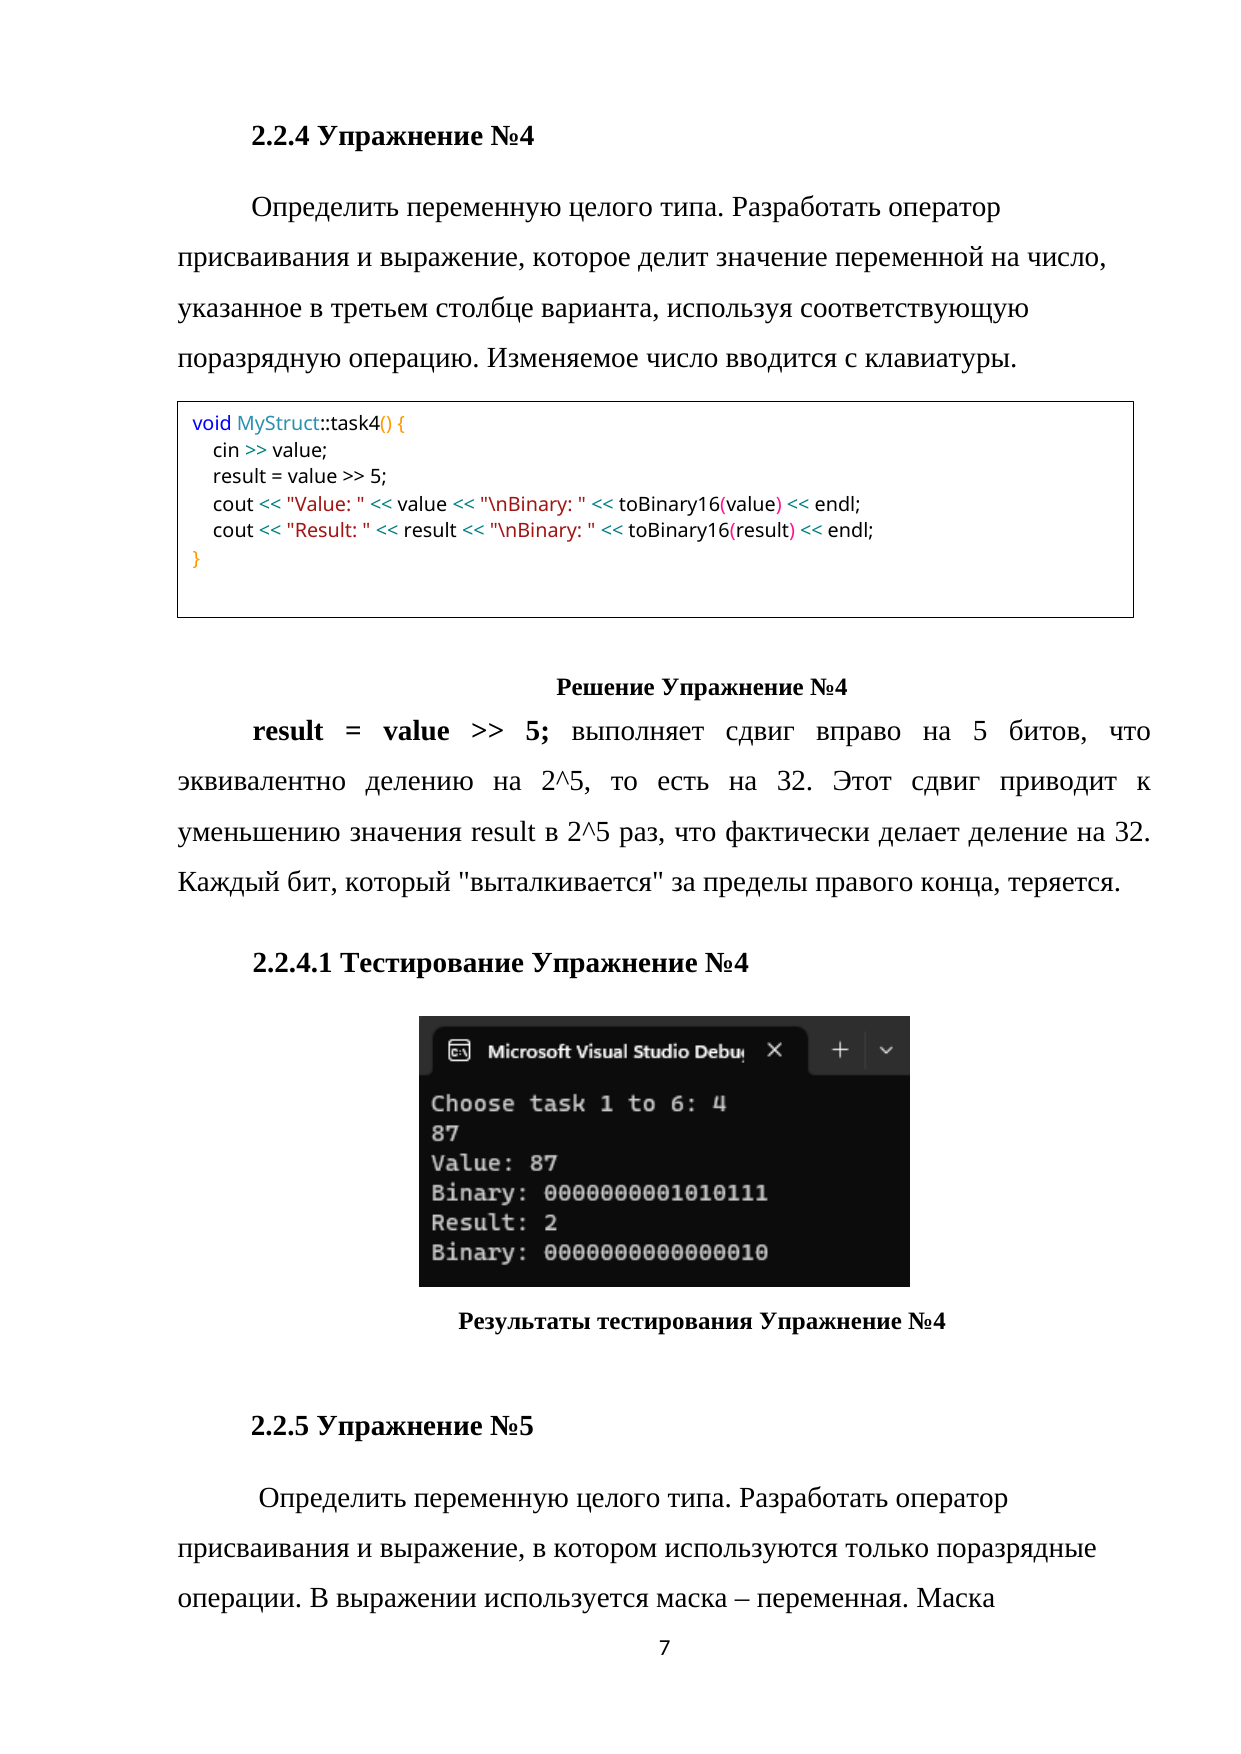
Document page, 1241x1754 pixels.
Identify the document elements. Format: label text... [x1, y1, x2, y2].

subtitle 2.2.4.1 Тестирование Упражнение №4 [177, 946, 1152, 979]
subtitle 2.2.5 Упражнение №5 [177, 1408, 1152, 1442]
text Результаты тестирования Упражнение №4 [252, 1306, 1152, 1334]
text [177, 1480, 1152, 1614]
subtitle 2.2.4 Упражнение №4 [177, 118, 1152, 152]
text result = value >> 5; выполняет сдвиг вправо на 5 битов, что эквивалентно делению на 2^5, то есть на 32. Этот сдвиг приводит к уменьшению значения result в 2^5 раз, что фактически делает деление на 32. Каждый бит, который "выталкивается" за пределы правого конца, теряется. [177, 713, 1152, 897]
text Решение Упражнение №4 [252, 672, 1152, 701]
text Определить переменную целого типа. Разработать оператор присваивания и выражение, которое делит значение переменной на число, указанное в третьем столбце варианта, используя соответствующую поразрядную операцию. Изменяемое число вводится с клавиатуры. [177, 189, 1152, 374]
picture [419, 1016, 910, 1287]
